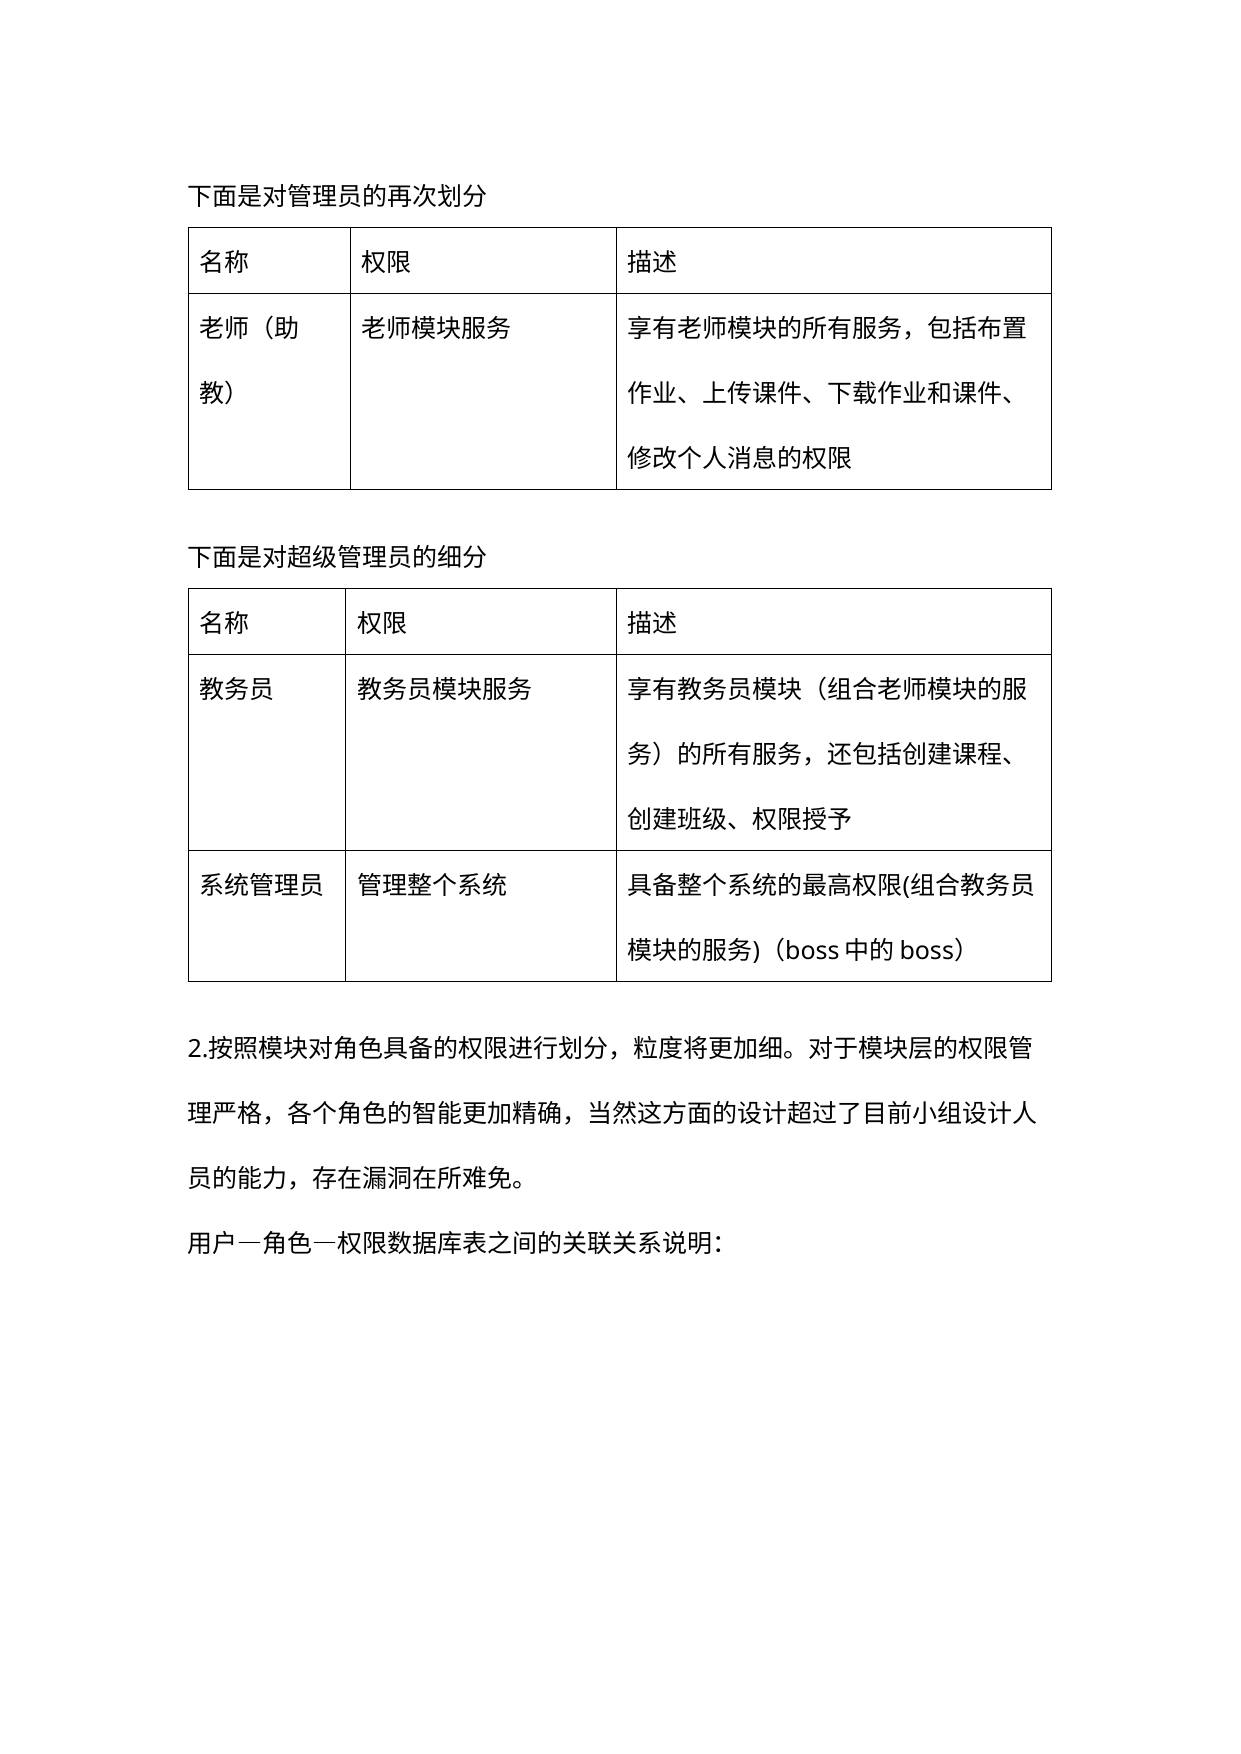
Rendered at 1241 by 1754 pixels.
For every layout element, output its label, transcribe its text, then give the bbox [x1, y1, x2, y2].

text 2.按照模块对角色具备的权限进行划分，粒度将更加细。对于模块层的权限管理严格，各个角色的智能更加精确，当然这方面的设计超过了目前小组设计人员的能力，存在漏洞在所难免。 [187, 1014, 1053, 1209]
text 下面是对管理员的再次划分 [187, 162, 1053, 227]
table_cell 老师模块服务 [351, 294, 616, 489]
table_cell 系统管理员 [189, 851, 345, 981]
table_header 权限 [346, 589, 616, 654]
text 用户—角色—权限数据库表之间的关联关系说明： [187, 1209, 1053, 1274]
table_cell 管理整个系统 [346, 851, 616, 981]
table_cell 老师（助教） [189, 294, 350, 489]
table_header 描述 [617, 589, 1051, 654]
table_cell 教务员模块服务 [346, 655, 616, 850]
table_header 名称 [189, 589, 345, 654]
table_header 名称 [189, 228, 350, 293]
table_cell 享有教务员模块（组合老师模块的服务）的所有服务，还包括创建课程、创建班级、权限授予 [617, 655, 1051, 850]
table_cell 教务员 [189, 655, 345, 850]
table_cell 享有老师模块的所有服务，包括布置作业、上传课件、下载作业和课件、修改个人消息的权限 [617, 294, 1051, 489]
table_header 权限 [351, 228, 616, 293]
table_cell 具备整个系统的最高权限(组合教务员模块的服务)（boss中的boss） [617, 851, 1051, 981]
text 下面是对超级管理员的细分 [187, 523, 1053, 588]
table_header 描述 [617, 228, 1051, 293]
